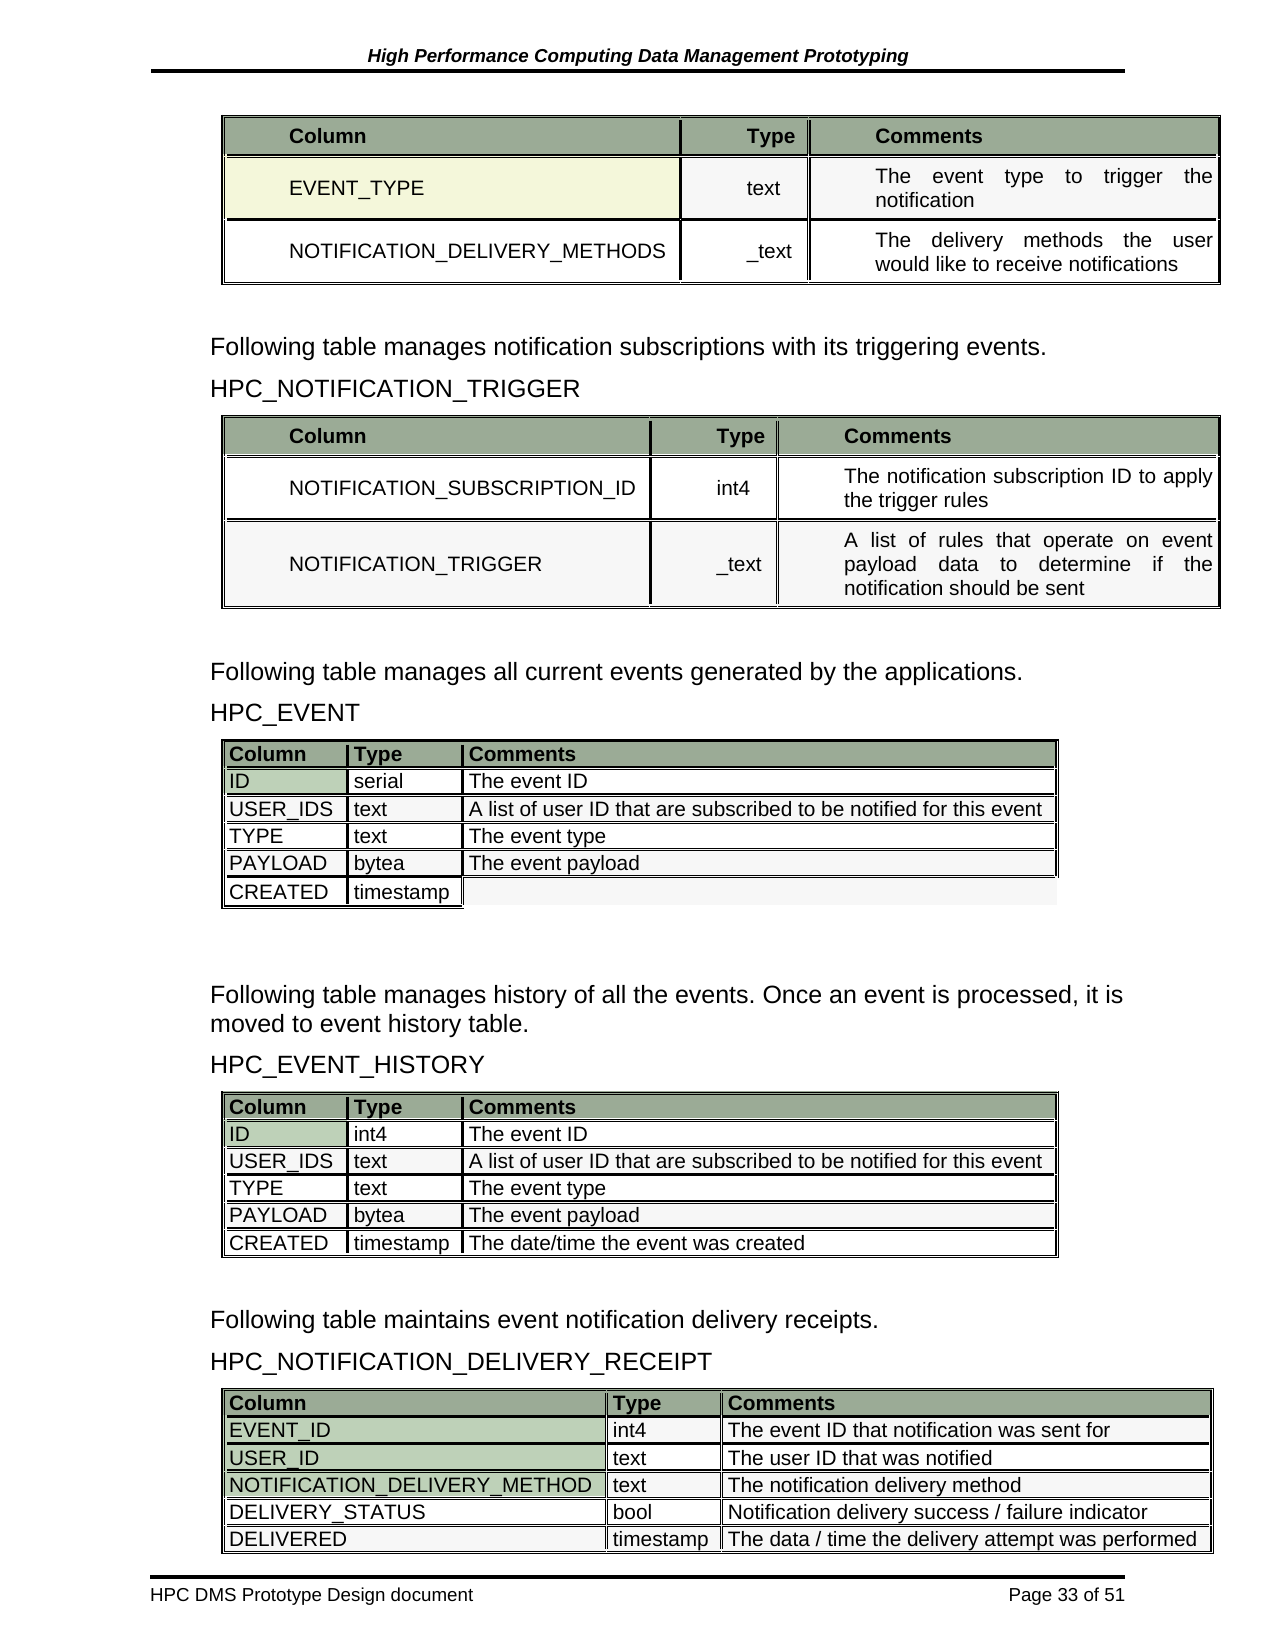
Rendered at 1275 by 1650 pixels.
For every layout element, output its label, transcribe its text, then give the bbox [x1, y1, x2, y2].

table_header Type [680, 116, 809, 154]
table_header Comments [809, 118, 1218, 154]
table_cell bool [608, 1500, 720, 1524]
table_header Comments [462, 742, 1055, 766]
table_header Column [223, 416, 650, 454]
table_cell EVENT_ID [225, 1415, 605, 1442]
table_cell The event type to trigger the notification [811, 154, 1219, 218]
table_cell A list of rules that operate on event payload data to determine if the notification should be sent [778, 518, 1219, 606]
table_cell text [682, 158, 807, 218]
table_cell int4 [652, 458, 776, 518]
table_cell NOTIFICATION_DELIVERY_METHODS [223, 218, 680, 282]
table_cell A list of user ID that are subscribed to be notified for this event [462, 1146, 1057, 1173]
table_cell NOTIFICATION_DELIVERY_METHOD [225, 1469, 605, 1496]
table_cell _text [650, 522, 778, 606]
table_cell text [349, 797, 461, 821]
table_cell text [349, 1149, 461, 1173]
table_cell [464, 875, 1057, 905]
table_cell ID [225, 766, 346, 793]
table_header Comments [778, 418, 1218, 454]
text Following table manages all current events generated by the applications. [210, 656, 1125, 685]
table_cell text [608, 1445, 720, 1469]
table_cell ID [225, 1119, 346, 1146]
table_cell timestamp [606, 1527, 721, 1551]
table_cell The notification subscription ID to apply the trigger rules [779, 455, 1219, 518]
text Following table maintains event notification delivery receipts. [210, 1305, 1125, 1334]
table_cell NOTIFICATION_SUBSCRIPTION_ID [225, 455, 649, 518]
table_header Column [225, 118, 680, 154]
table_header Column [225, 742, 347, 766]
table_cell timestamp [347, 878, 462, 905]
table_cell text [608, 1473, 720, 1496]
table_cell The data / time the delivery attempt was performed [721, 1524, 1212, 1551]
table_cell The event ID [464, 766, 1056, 793]
table_cell serial [349, 770, 461, 793]
table_cell The event type [464, 1173, 1057, 1200]
table_cell int4 [608, 1418, 720, 1442]
table_cell USER_IDS [225, 793, 346, 821]
text Following table manages notification subscriptions with its triggering events. [210, 332, 1125, 361]
table_cell The delivery methods the user would like to receive notifications [809, 218, 1219, 282]
table_cell DELIVERED [223, 1524, 606, 1551]
table_cell The user ID that was notified [723, 1442, 1210, 1469]
table_cell int4 [349, 1122, 461, 1146]
text HPC_NOTIFICATION_DELIVERY_RECEIPT [210, 1346, 1125, 1375]
text HPC_EVENT [210, 698, 1125, 726]
table_cell bytea [349, 1204, 461, 1227]
table_cell timestamp [347, 1231, 462, 1254]
table_header Type [347, 1095, 462, 1118]
table_cell A list of user ID that are subscribed to be notified for this event [464, 793, 1056, 821]
table_cell EVENT_TYPE [225, 154, 679, 218]
table_cell DELIVERY_STATUS [225, 1496, 605, 1524]
table_cell CREATED [225, 1227, 347, 1254]
table_cell NOTIFICATION_TRIGGER [225, 518, 650, 606]
table_cell bytea [349, 851, 461, 875]
table_cell TYPE [223, 1173, 346, 1200]
table_header Column [225, 1391, 606, 1415]
table_cell USER_ID [225, 1442, 605, 1469]
table_cell text [349, 1176, 461, 1200]
table_cell Notification delivery success / failure indicator [723, 1496, 1211, 1524]
text HPC_NOTIFICATION_TRIGGER [210, 373, 1125, 402]
table_cell The event payload [462, 848, 1057, 875]
table_header Comments [462, 1095, 1055, 1118]
table_cell The date/time the event was created [462, 1227, 1056, 1254]
table_header Type [347, 742, 462, 766]
table_cell CREATED [225, 875, 347, 905]
table_cell The notification delivery method [723, 1469, 1211, 1496]
table_cell The event ID [464, 1119, 1056, 1146]
table_header Type [650, 418, 778, 454]
table_header Comments [721, 1391, 1210, 1415]
table_cell _text [680, 218, 809, 282]
table_cell text [349, 824, 461, 848]
table_cell The event ID that notification was sent for [723, 1415, 1210, 1442]
table_cell TYPE [223, 821, 347, 848]
table_header Type [606, 1391, 721, 1415]
table_header Column [225, 1095, 347, 1118]
table_cell USER_IDS [223, 1146, 347, 1173]
text Following table manages history of all the events. Once an event is processed, it is moved to event history table. [210, 980, 1125, 1038]
table_cell PAYLOAD [223, 848, 347, 875]
text HPC_EVENT_HISTORY [210, 1050, 1125, 1079]
table_cell The event type [462, 821, 1057, 848]
table_cell The event payload [464, 1200, 1056, 1227]
table_cell PAYLOAD [225, 1200, 346, 1227]
